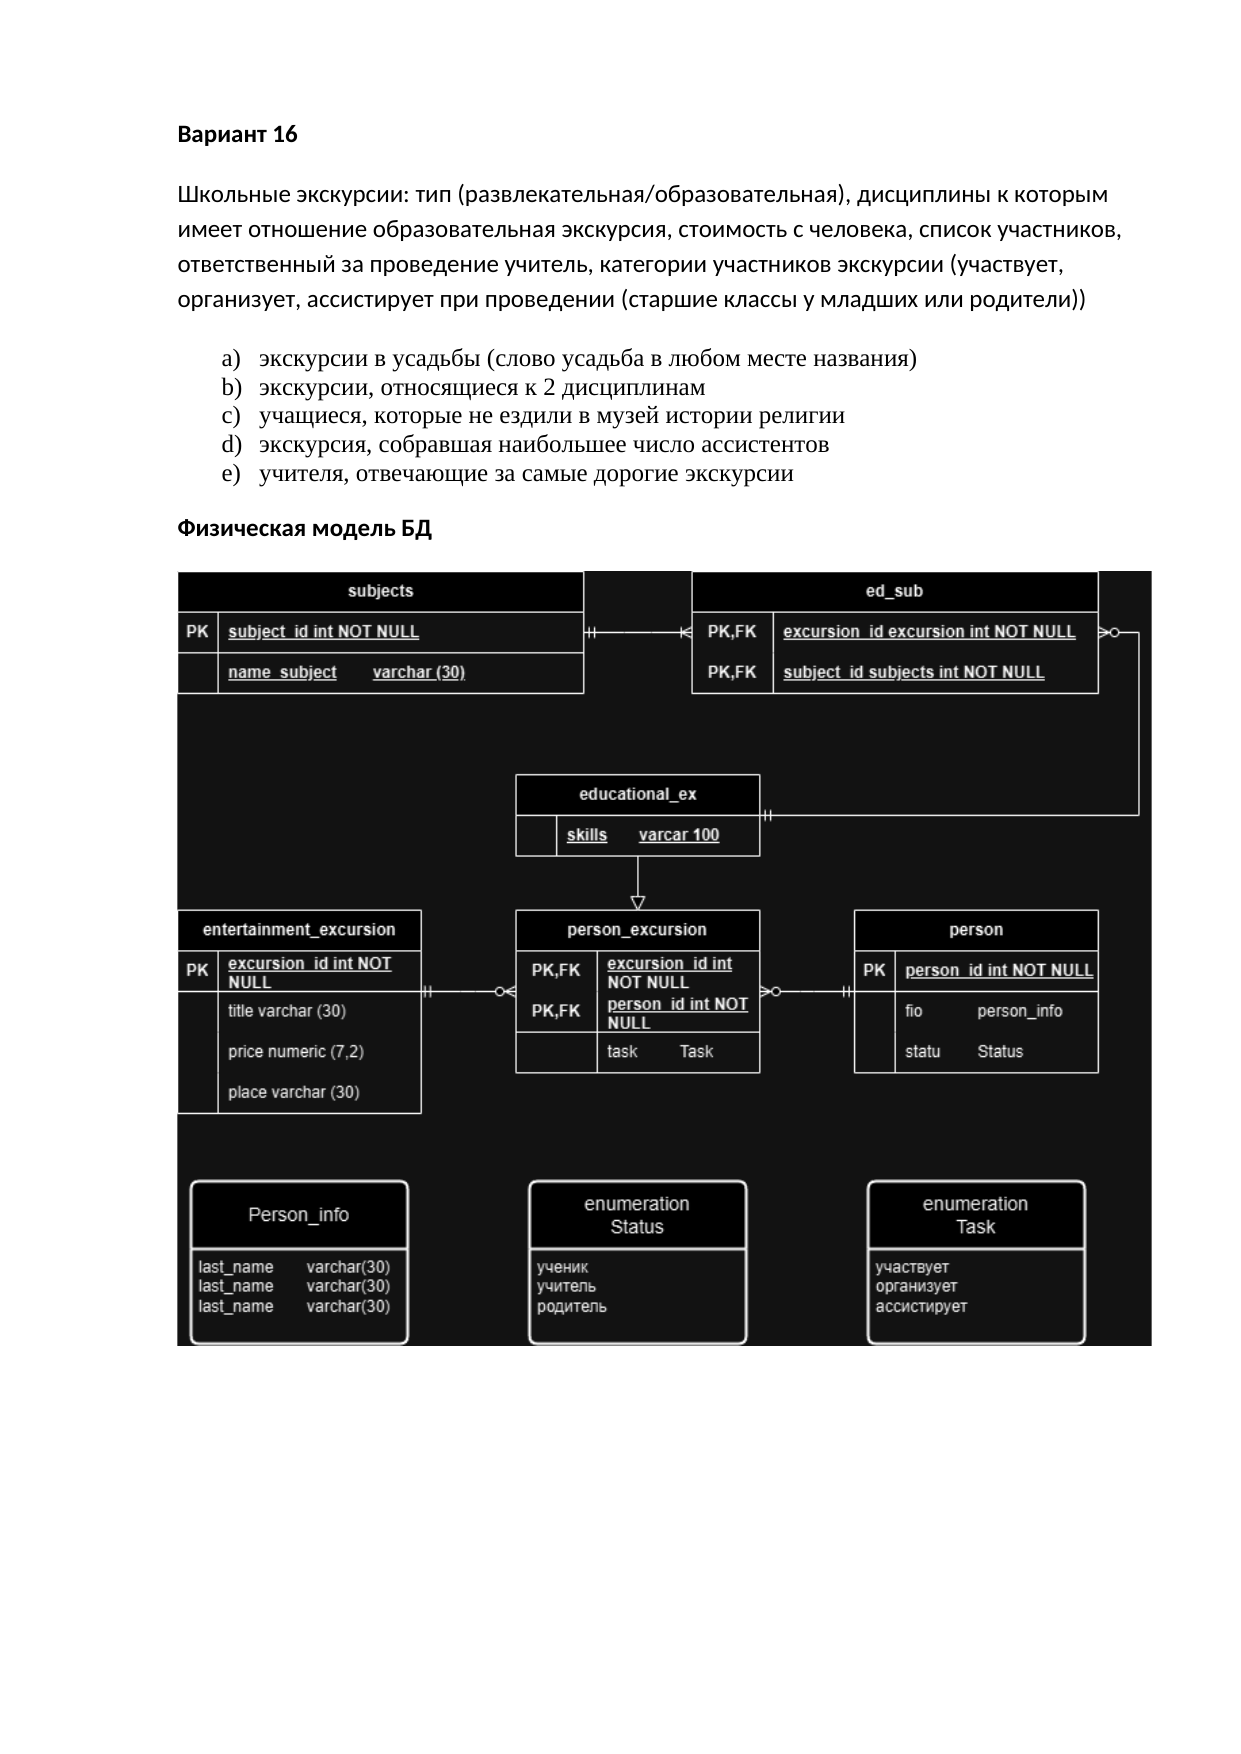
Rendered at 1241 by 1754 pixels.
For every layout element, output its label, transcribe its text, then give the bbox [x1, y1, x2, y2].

list учащиеся, которые не ездили в музей истории религии [221, 401, 1152, 429]
text Физическая модель БД [177, 512, 1152, 542]
list экскурсии в усадьбы (слово усадьба в любом месте названия) [221, 343, 1152, 372]
list экскурсия, собравшая наибольшее число ассистентов [221, 429, 1152, 458]
list учителя, отвечающие за самые дорогие экскурсии [221, 458, 1152, 487]
list экскурсии, относящиеся к 2 дисциплинам [221, 372, 1152, 401]
text Школьные экскурсии: тип (развлекательная/образовательная), дисциплины к которым имеет отношение образовательная экскурсия, стоимость с человека, список участников, ответственный за проведение учитель, категории участников экскурсии (участвует, организует, ассистирует при проведении (старшие классы у младших или родители)) [177, 178, 1152, 314]
text Вариант 16 [177, 118, 1152, 149]
picture [177, 571, 1152, 1346]
